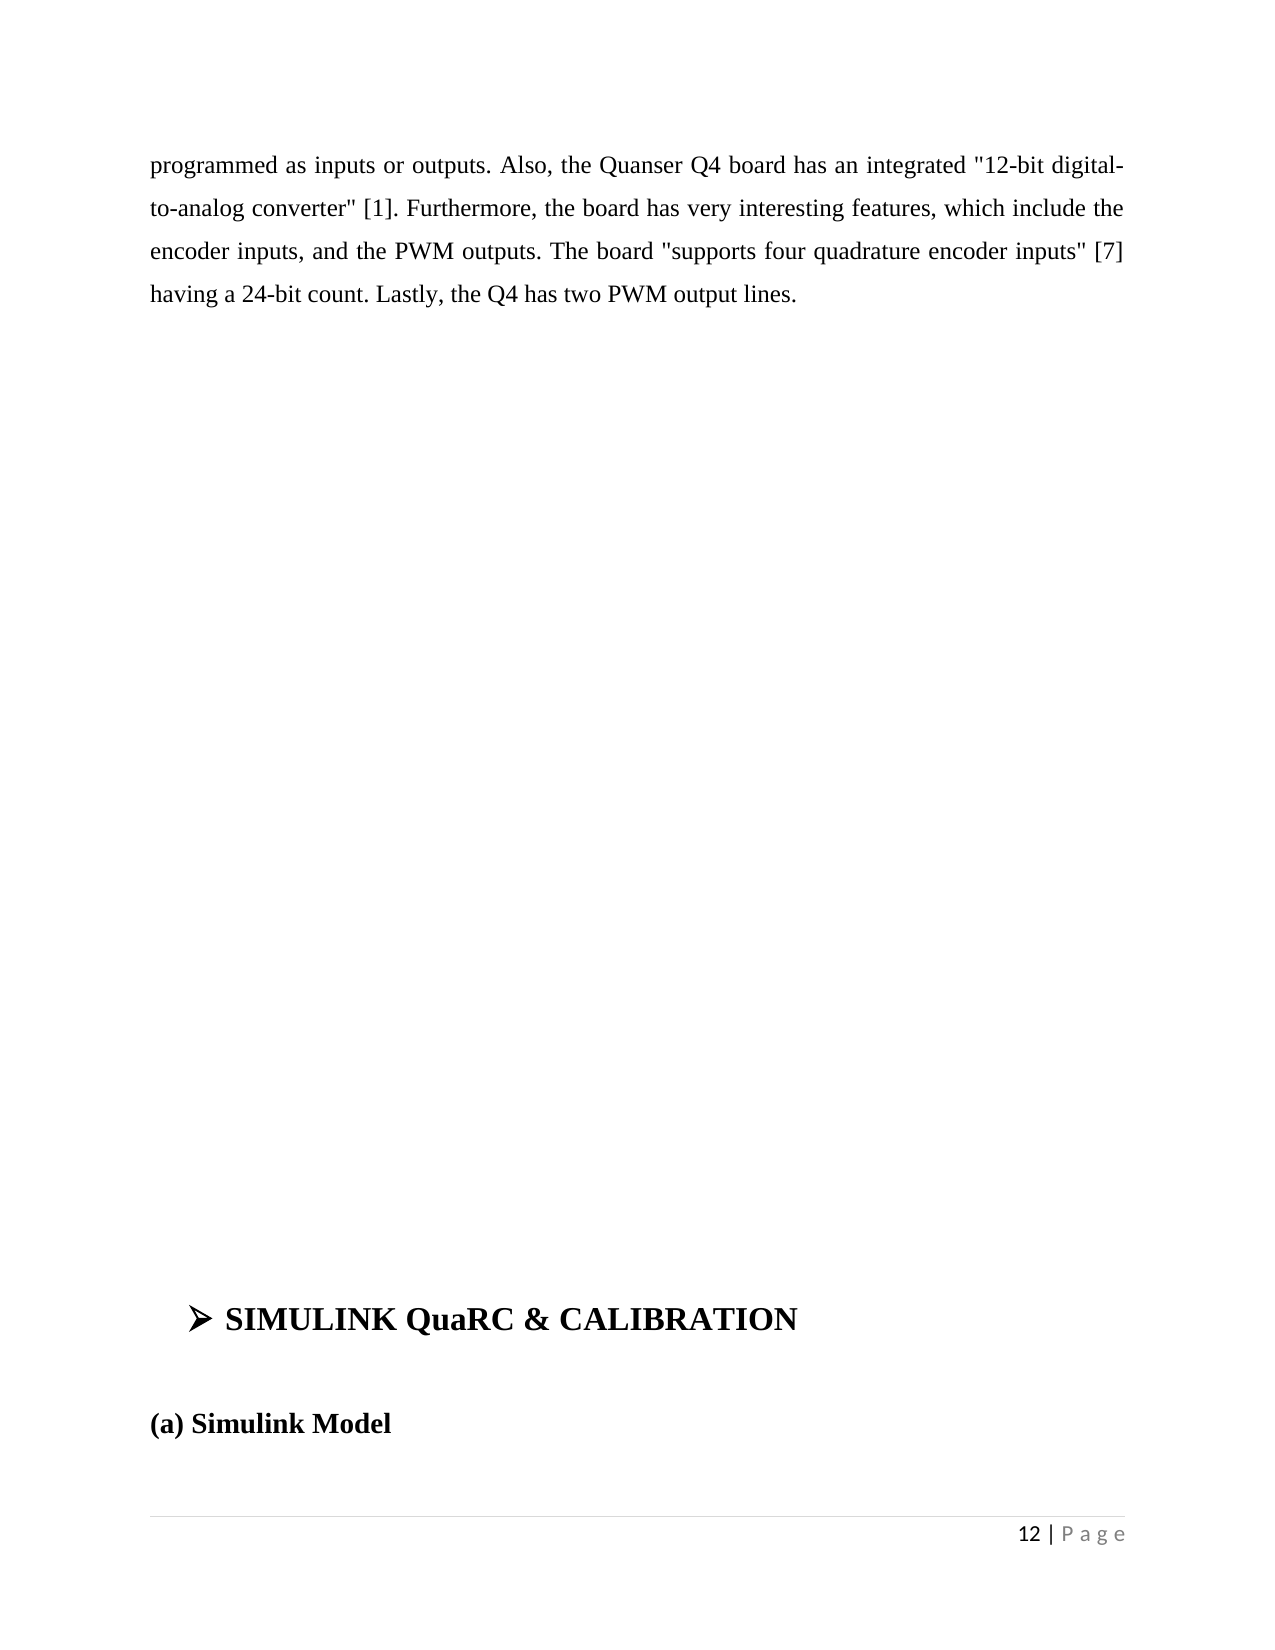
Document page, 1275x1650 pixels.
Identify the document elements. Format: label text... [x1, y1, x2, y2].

list SIMULINK QuaRC & CALIBRATION [187, 1299, 1125, 1338]
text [150, 150, 1125, 308]
text (a) Simulink Model [150, 1406, 1125, 1440]
